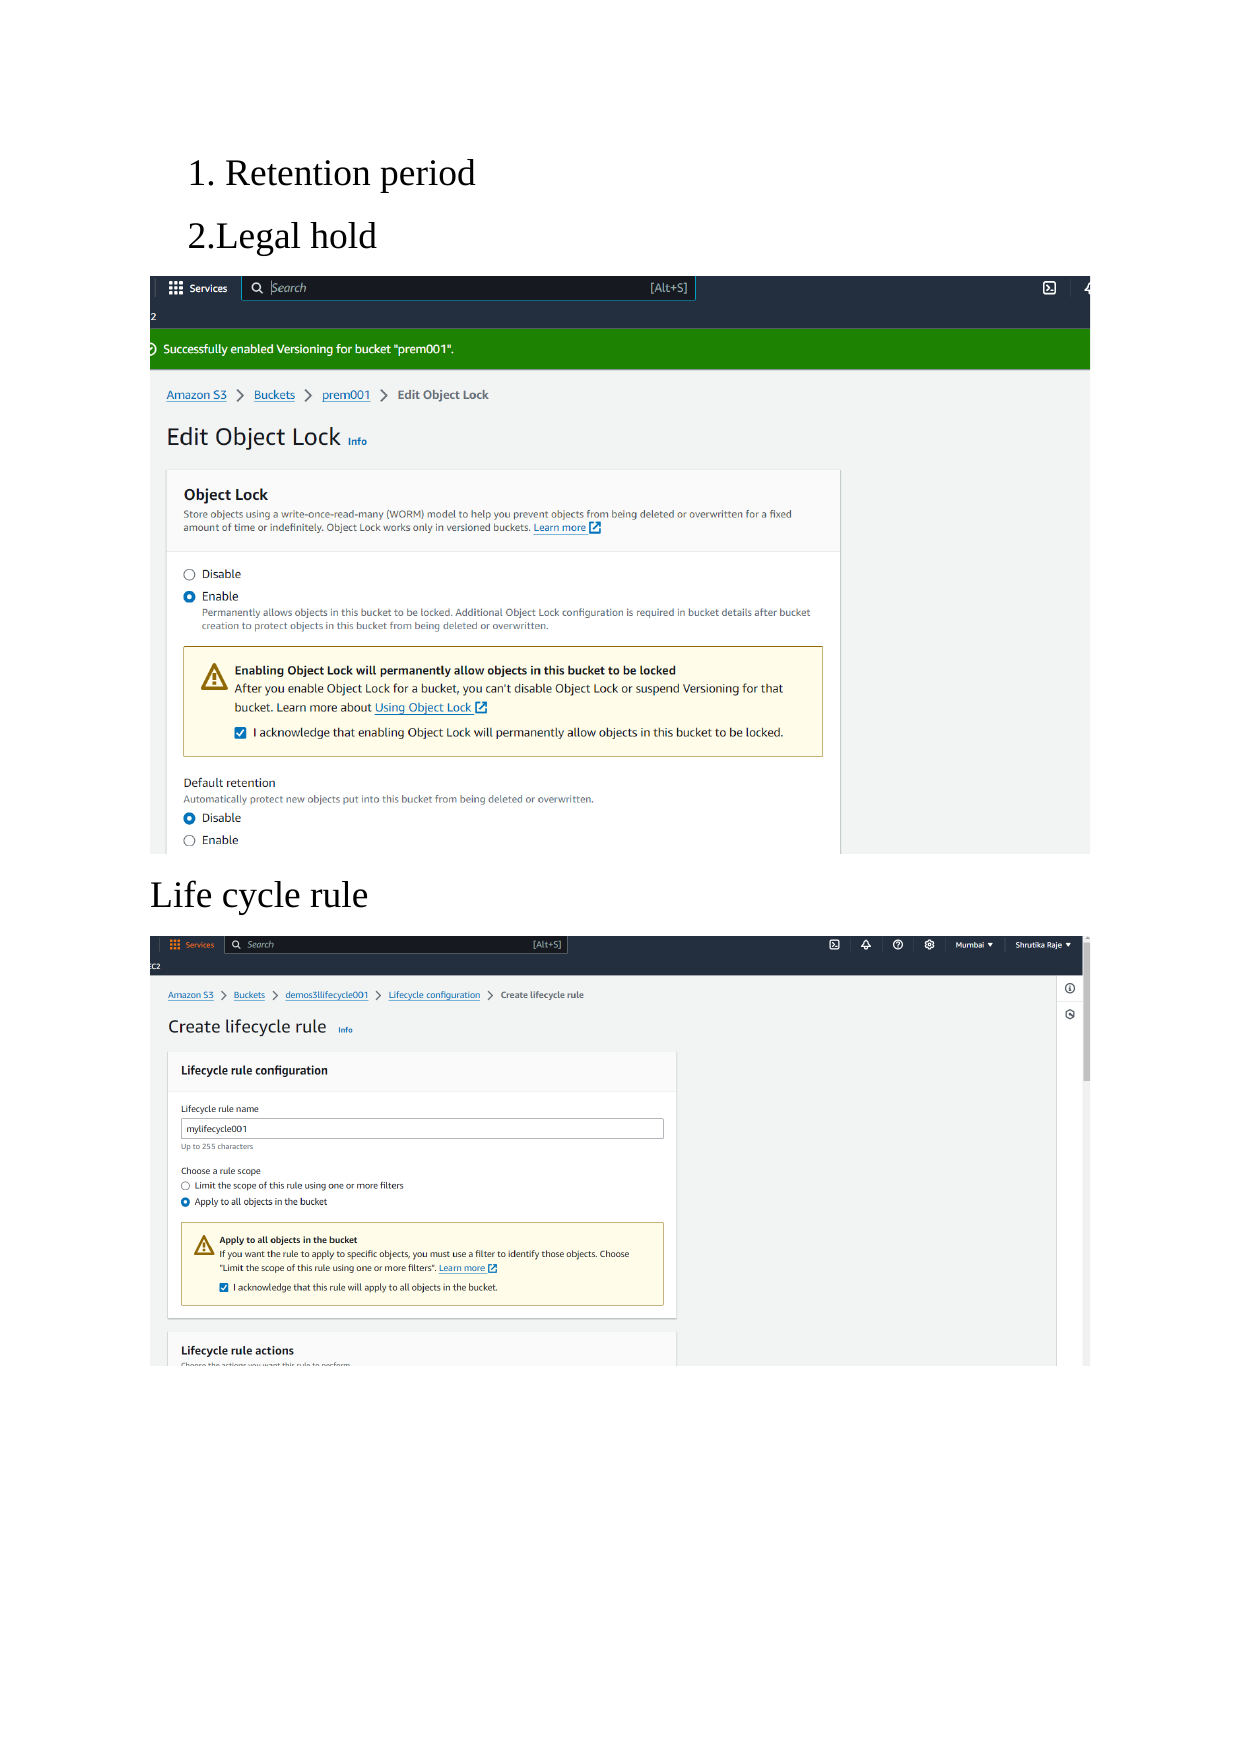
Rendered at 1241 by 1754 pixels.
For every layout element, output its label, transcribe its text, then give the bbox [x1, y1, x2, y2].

picture [150, 936, 1091, 1366]
text 2.Legal hold [150, 213, 1090, 256]
list Retention period [187, 150, 1090, 193]
text Life cycle rule [150, 873, 1090, 916]
picture [150, 276, 1091, 854]
